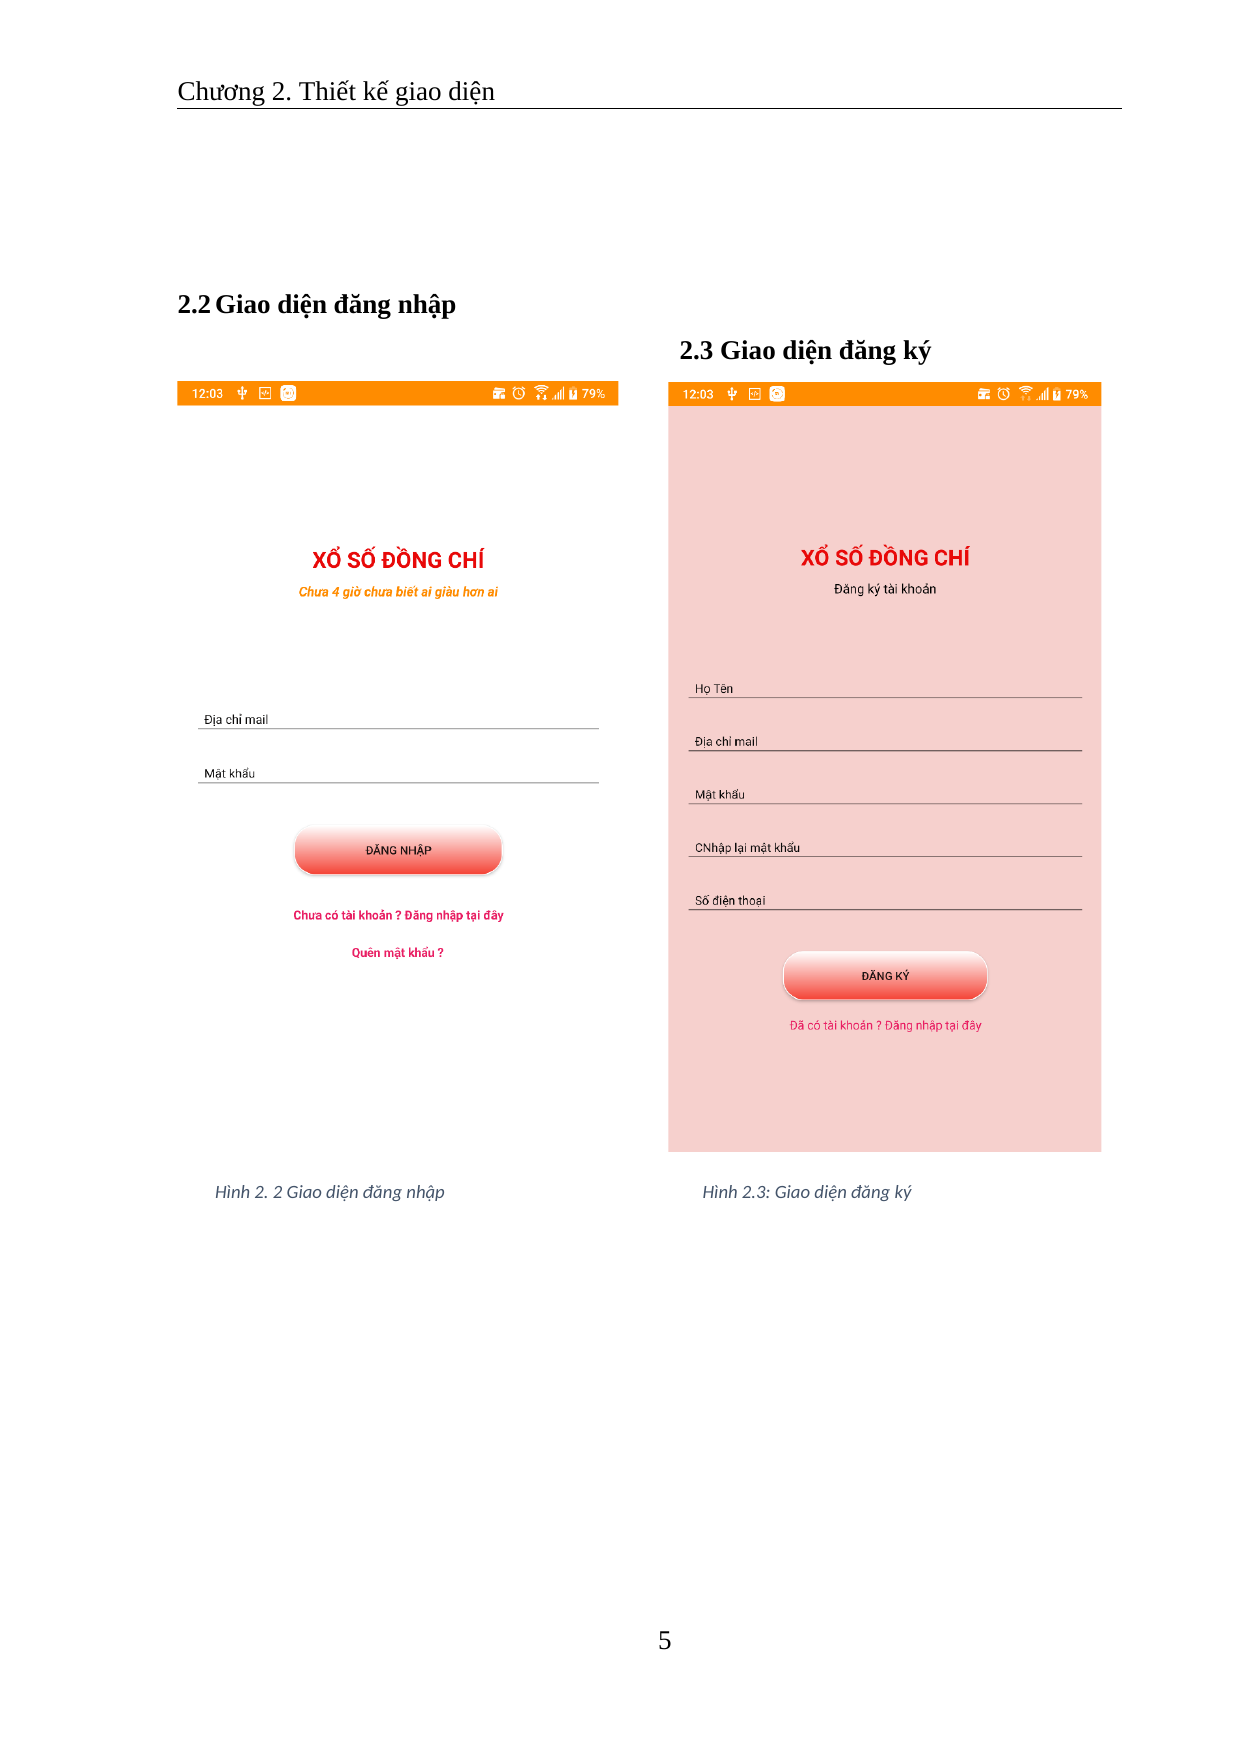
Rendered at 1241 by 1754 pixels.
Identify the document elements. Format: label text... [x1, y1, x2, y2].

picture [668, 382, 1102, 1152]
text Hình 2. 2 Giao diện đăng nhập Hình 2.3: Giao diện đăng ký [177, 1180, 1122, 1203]
list Giao diện đăng nhập [177, 288, 1122, 319]
picture [177, 381, 619, 1165]
list 2.3 Giao diện đăng ký [215, 334, 1122, 366]
